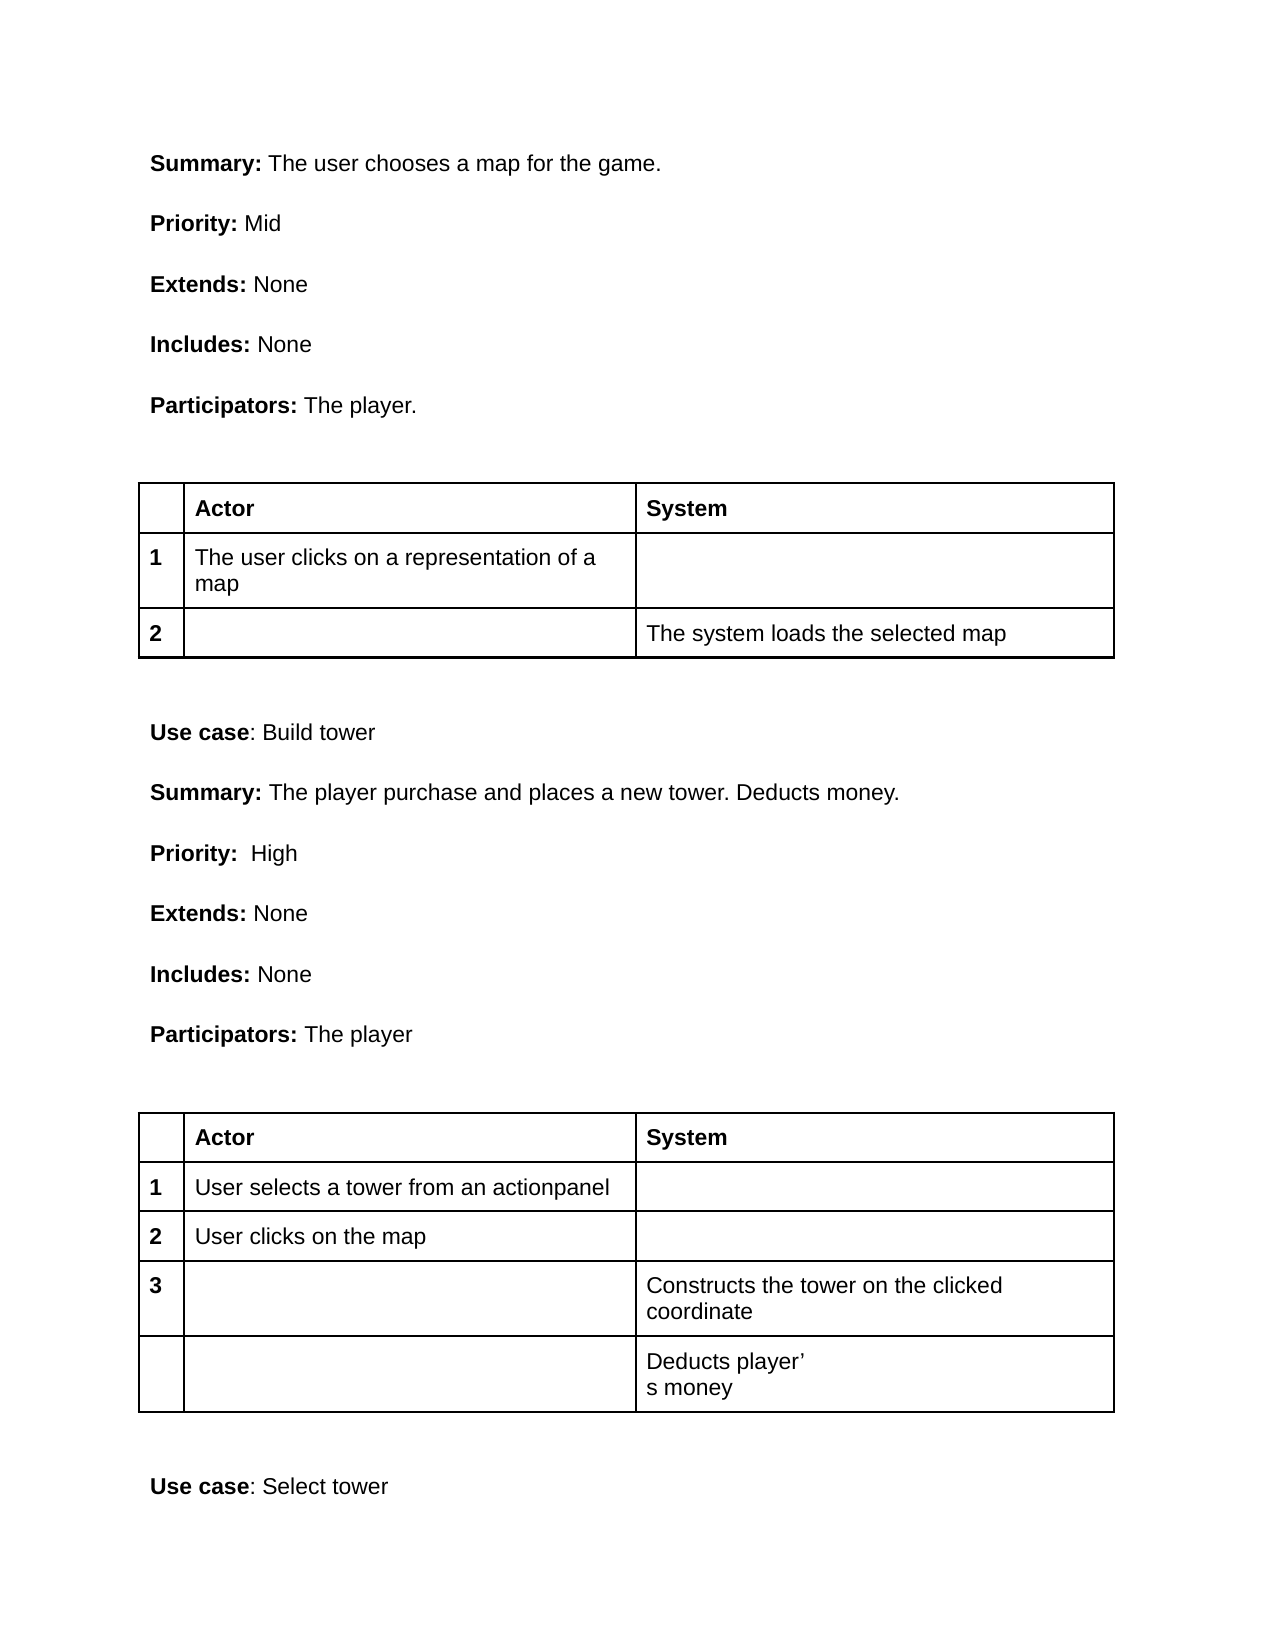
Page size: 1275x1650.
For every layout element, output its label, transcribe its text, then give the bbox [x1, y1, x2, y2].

table_header [140, 1114, 183, 1161]
table_cell 2 [140, 1212, 183, 1259]
table_cell [637, 1163, 1113, 1210]
table_cell 3 [140, 1262, 183, 1335]
text Summary: The user chooses a map for the game. Priority: Mid Extends: None Includes: None Participators: The player. [150, 150, 1125, 418]
table_cell The user clicks on a representation of a map [185, 534, 635, 607]
table_cell [140, 1337, 183, 1411]
text Use case: Build tower [150, 719, 1125, 745]
table_cell The system loads the selected map [637, 609, 1113, 656]
table_cell [185, 609, 635, 656]
table_header System [637, 1114, 1113, 1161]
table_header System [637, 484, 1113, 532]
table_cell Deducts player’ s money [637, 1337, 1113, 1411]
table_header Actor [185, 1114, 635, 1161]
text Use case: Select tower [150, 1473, 1125, 1499]
table_cell [185, 1262, 635, 1335]
table_header Actor [185, 484, 635, 532]
table_cell [637, 534, 1113, 607]
table_header [140, 484, 183, 532]
table_cell Constructs the tower on the clicked coordinate [637, 1262, 1113, 1335]
table_cell 2 [140, 609, 183, 656]
table_cell User selects a tower from an actionpanel [185, 1163, 635, 1210]
table_cell [637, 1212, 1113, 1259]
text Includes: None Participators: The player [150, 930, 1125, 1047]
table_cell 1 [140, 1163, 183, 1210]
table_cell [185, 1337, 635, 1411]
table_cell 1 [140, 534, 183, 607]
table_cell User clicks on the map [185, 1212, 635, 1259]
text Summary: The player purchase and places a new tower. Deducts money. Priority: High Extends: None [150, 779, 1125, 927]
